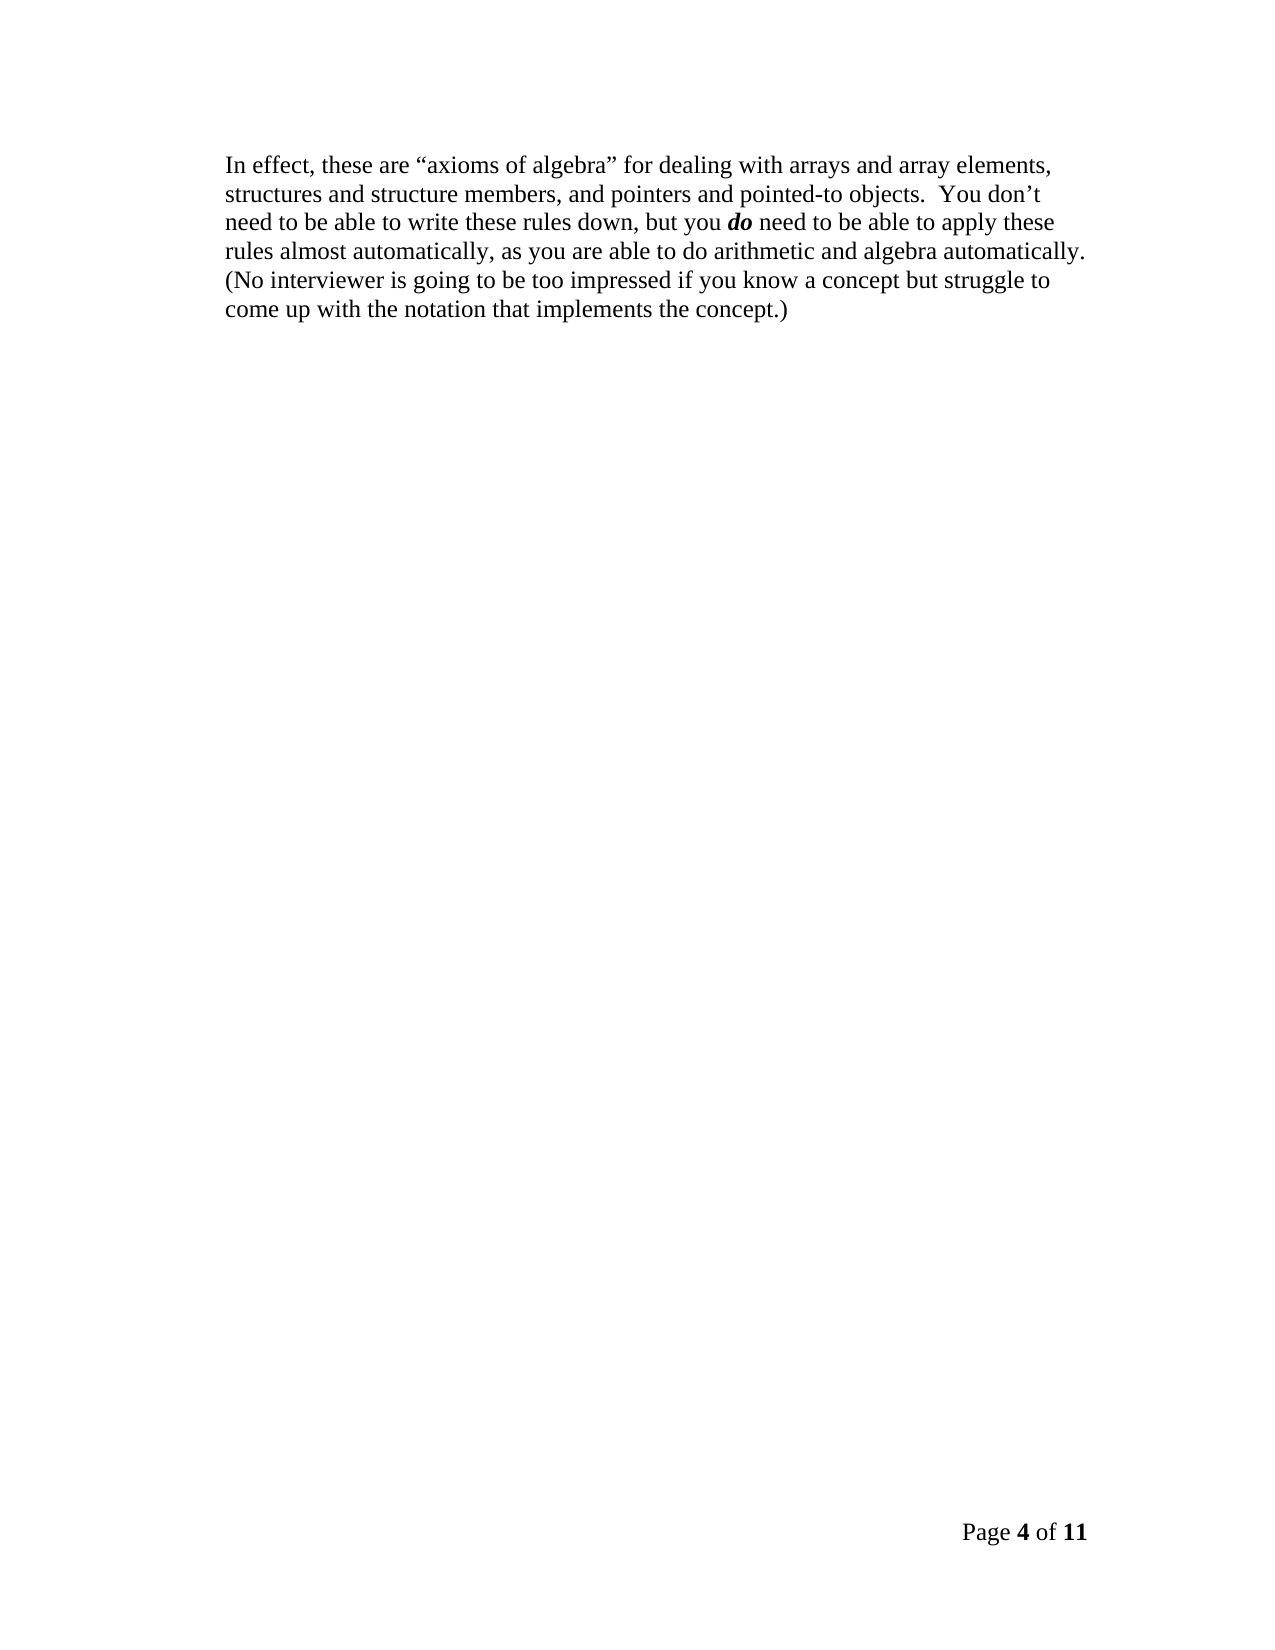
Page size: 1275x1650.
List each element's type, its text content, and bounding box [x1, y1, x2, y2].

text In effect, these are “axioms of algebra” for dealing with arrays and array elements, structures and structure members, and pointers and pointed-to objects. You don’t need to be able to write these rules down, but you do need to be able to apply these rules almost automatically, as you are able to do arithmetic and algebra automatically. (No interviewer is going to be too impressed if you know a concept but struggle to come up with the notation that implements the concept.) [225, 150, 1087, 322]
